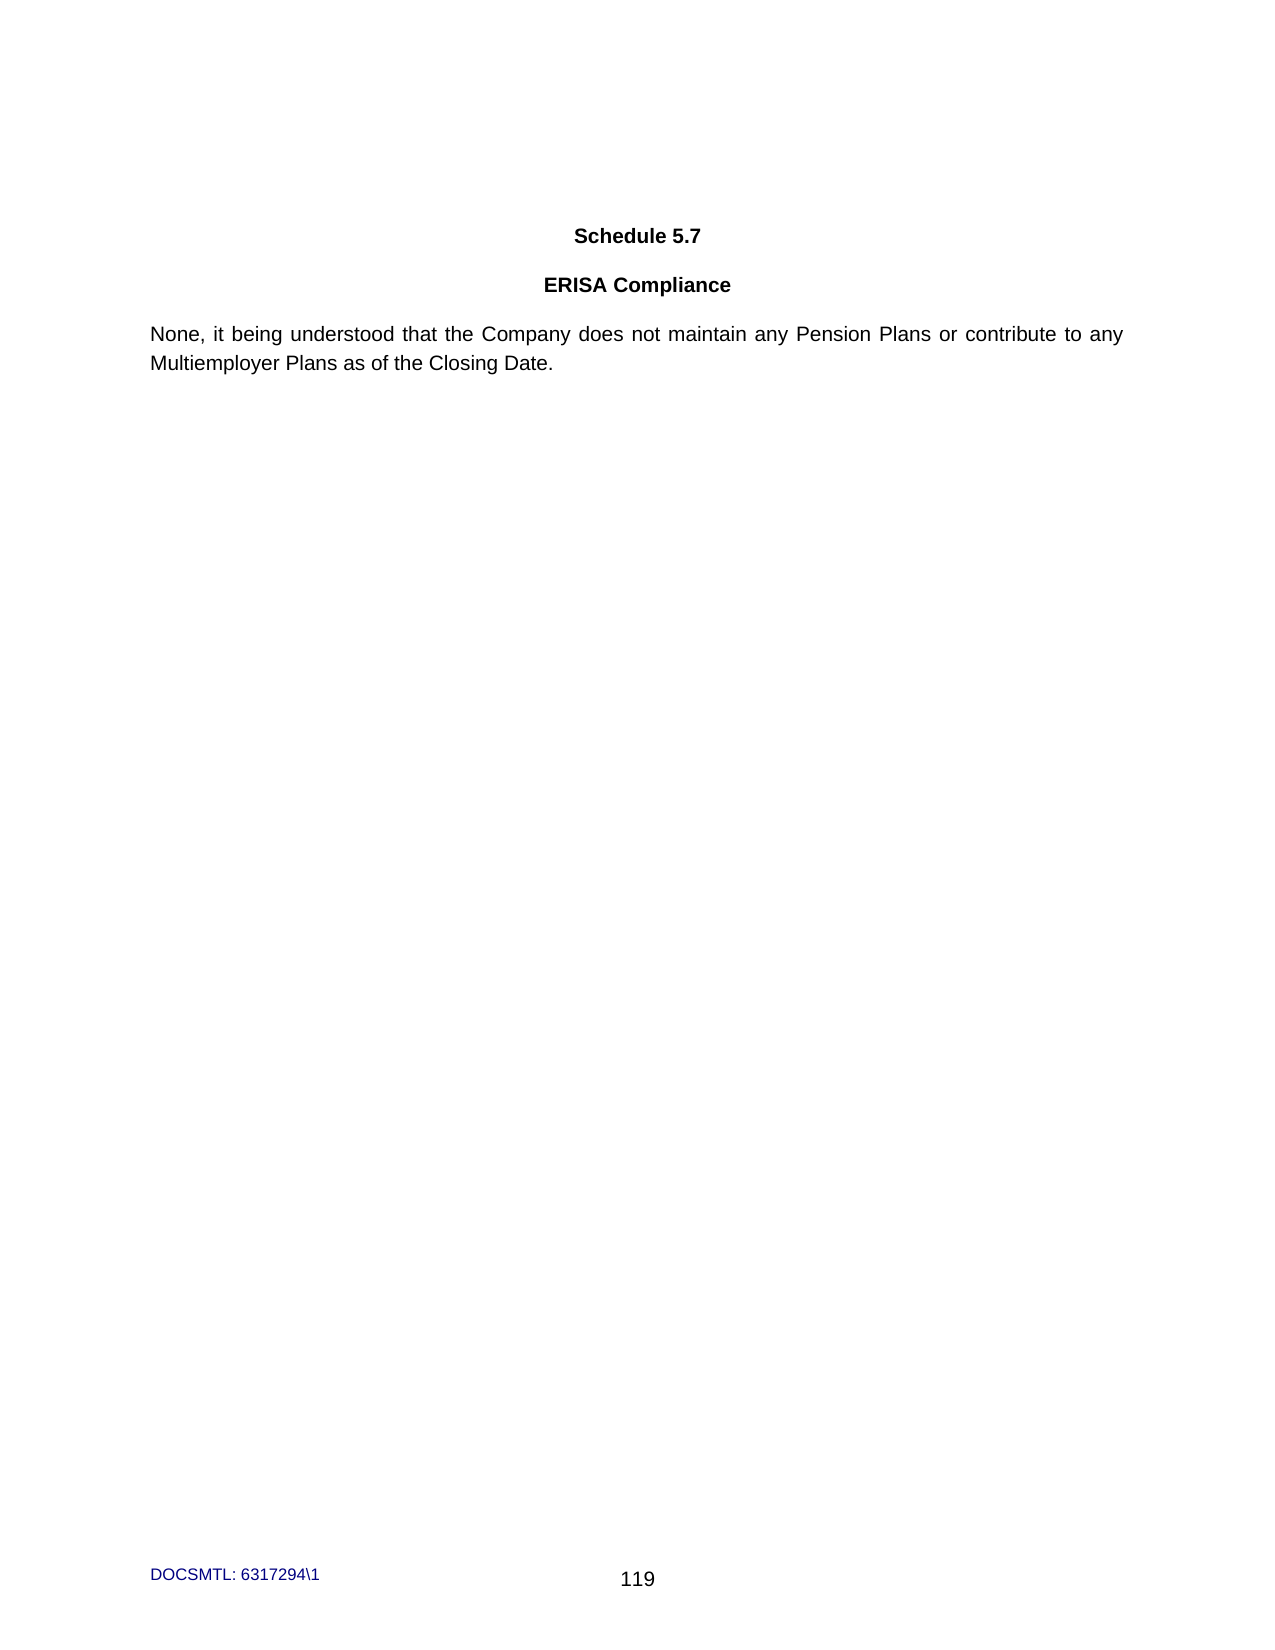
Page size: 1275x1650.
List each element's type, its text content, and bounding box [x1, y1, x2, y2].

subtitle Schedule 5.7 [150, 224, 1125, 248]
text None, it being understood that the Company does not maintain any Pension Plans or contribute to any Multiemployer Plans as of the Closing Date. [150, 322, 1125, 374]
subtitle ERISA Compliance [150, 273, 1125, 297]
